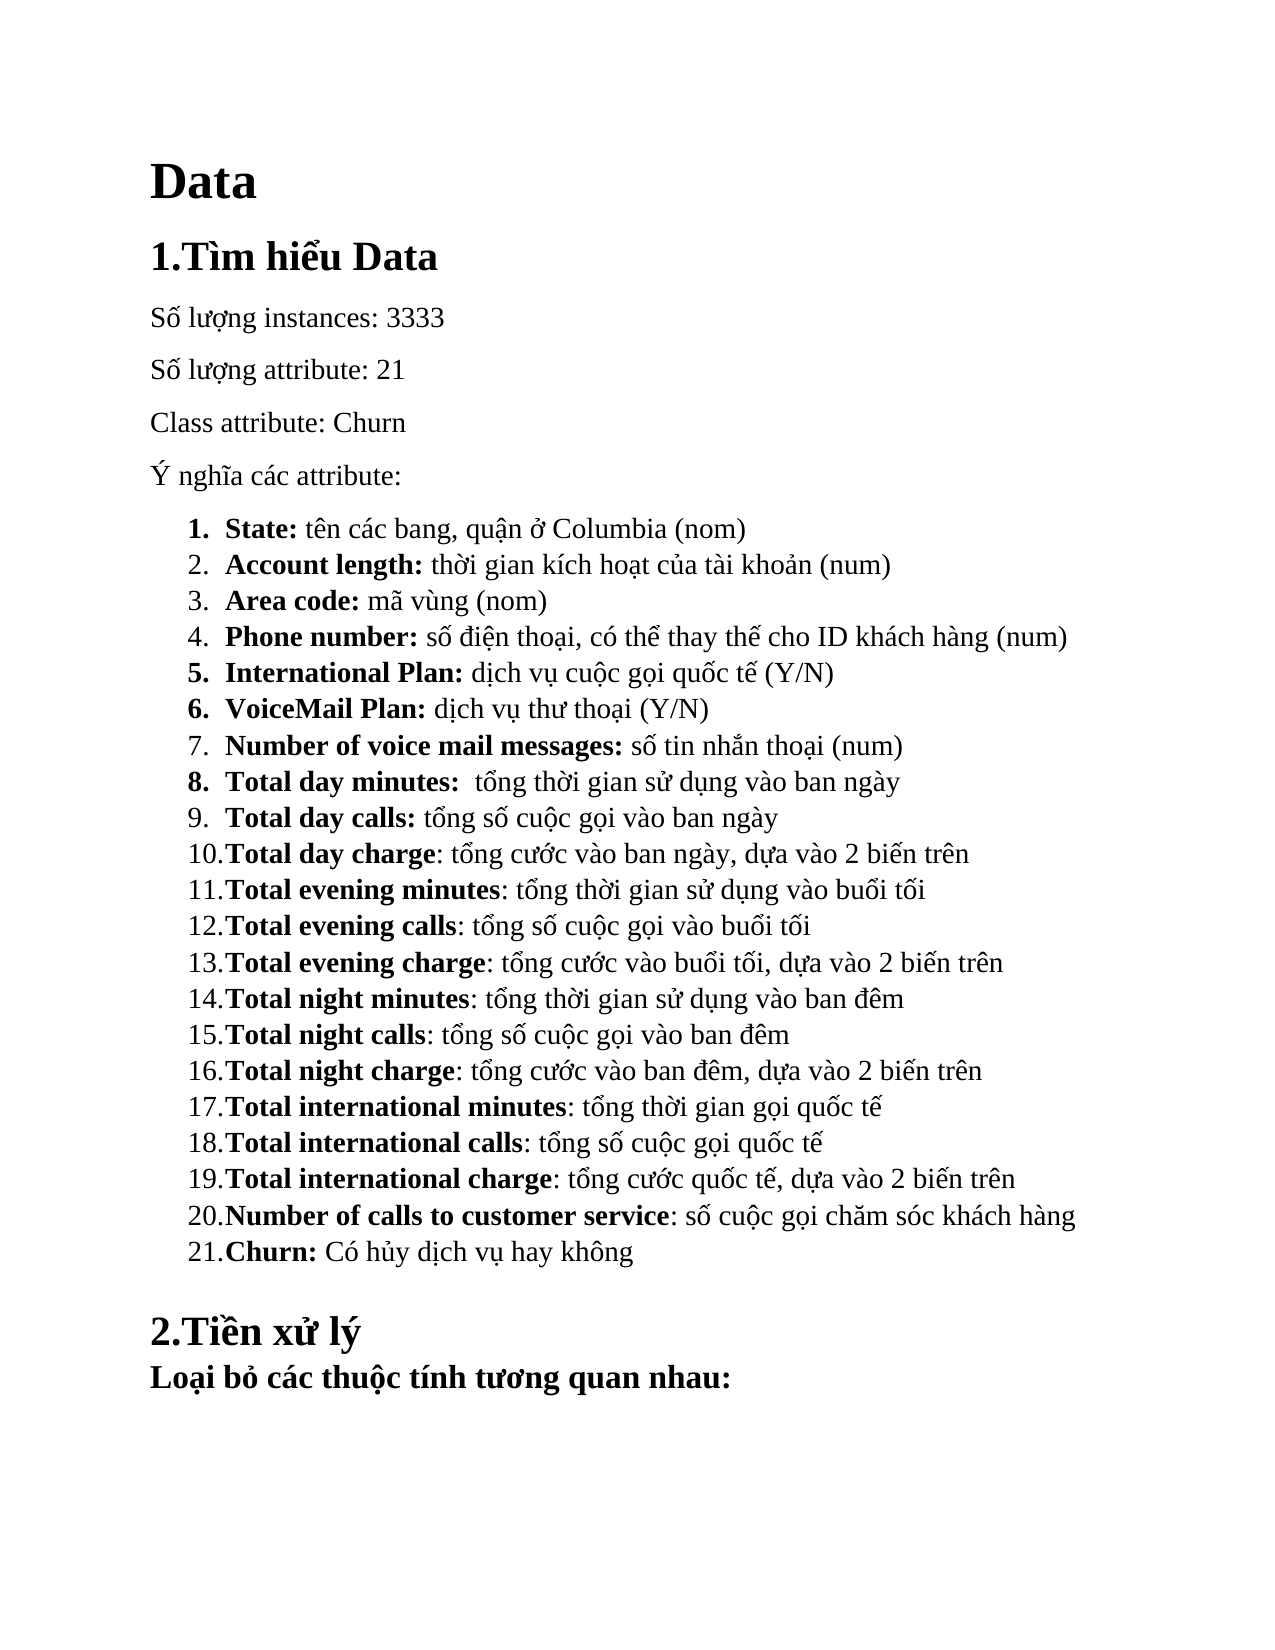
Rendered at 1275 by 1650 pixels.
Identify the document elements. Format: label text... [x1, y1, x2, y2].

list Number of voice mail messages: số tin nhắn thoại (num) [187, 728, 1153, 761]
list Total night minutes: tổng thời gian sử dụng vào ban đêm [187, 981, 1153, 1014]
list Phone number: số điện thoại, có thể thay thế cho ID khách hàng (num) [187, 619, 1153, 653]
list Total day charge: tổng cước vào ban ngày, dựa vào 2 biến trên [187, 836, 1153, 870]
list Total day calls: tổng số cuộc gọi vào ban ngày [187, 800, 1153, 834]
list Total night calls: tổng số cuộc gọi vào ban đêm [187, 1017, 1153, 1051]
list Total evening minutes: tổng thời gian sử dụng vào buổi tối [187, 872, 1153, 906]
list State: tên các bang, quận ở Columbia (nom) [187, 511, 1153, 544]
list International Plan: dịch vụ cuộc gọi quốc tế (Y/N) [187, 656, 1153, 689]
list VoiceMail Plan: dịch vụ thư thoại (Y/N) [187, 692, 1153, 725]
list Total night charge: tổng cước vào ban đêm, dựa vào 2 biến trên [187, 1053, 1153, 1087]
text Data [150, 150, 1153, 210]
list Churn: Có hủy dịch vụ hay không [187, 1234, 1153, 1267]
list Total international charge: tổng cước quốc tế, dựa vào 2 biến trên [187, 1162, 1153, 1195]
list Total evening charge: tổng cước vào buổi tối, dựa vào 2 biến trên [187, 945, 1153, 978]
text Class attribute: Churn [150, 405, 1153, 439]
list Total international minutes: tổng thời gian gọi quốc tế [187, 1089, 1153, 1123]
list 2.Tiền xử lý [150, 1306, 1153, 1354]
list Total evening calls: tổng số cuộc gọi vào buổi tối [187, 908, 1153, 942]
text 1.Tìm hiểu Data [150, 231, 1153, 279]
list Account length: thời gian kích hoạt của tài khoản (num) [187, 547, 1153, 581]
list Area code: mã vùng (nom) [187, 583, 1153, 617]
text Ý nghĩa các attribute: [150, 458, 1153, 492]
list Total day minutes: tổng thời gian sử dụng vào ban ngày [187, 764, 1153, 797]
list Loại bỏ các thuộc tính tương quan nhau: [150, 1358, 1153, 1396]
text Số lượng instances: 3333 [150, 300, 1153, 333]
text Số lượng attribute: 21 [150, 352, 1153, 386]
list Total international calls: tổng số cuộc gọi quốc tế [187, 1125, 1153, 1159]
list Number of calls to customer service: số cuộc gọi chăm sóc khách hàng [187, 1198, 1153, 1231]
